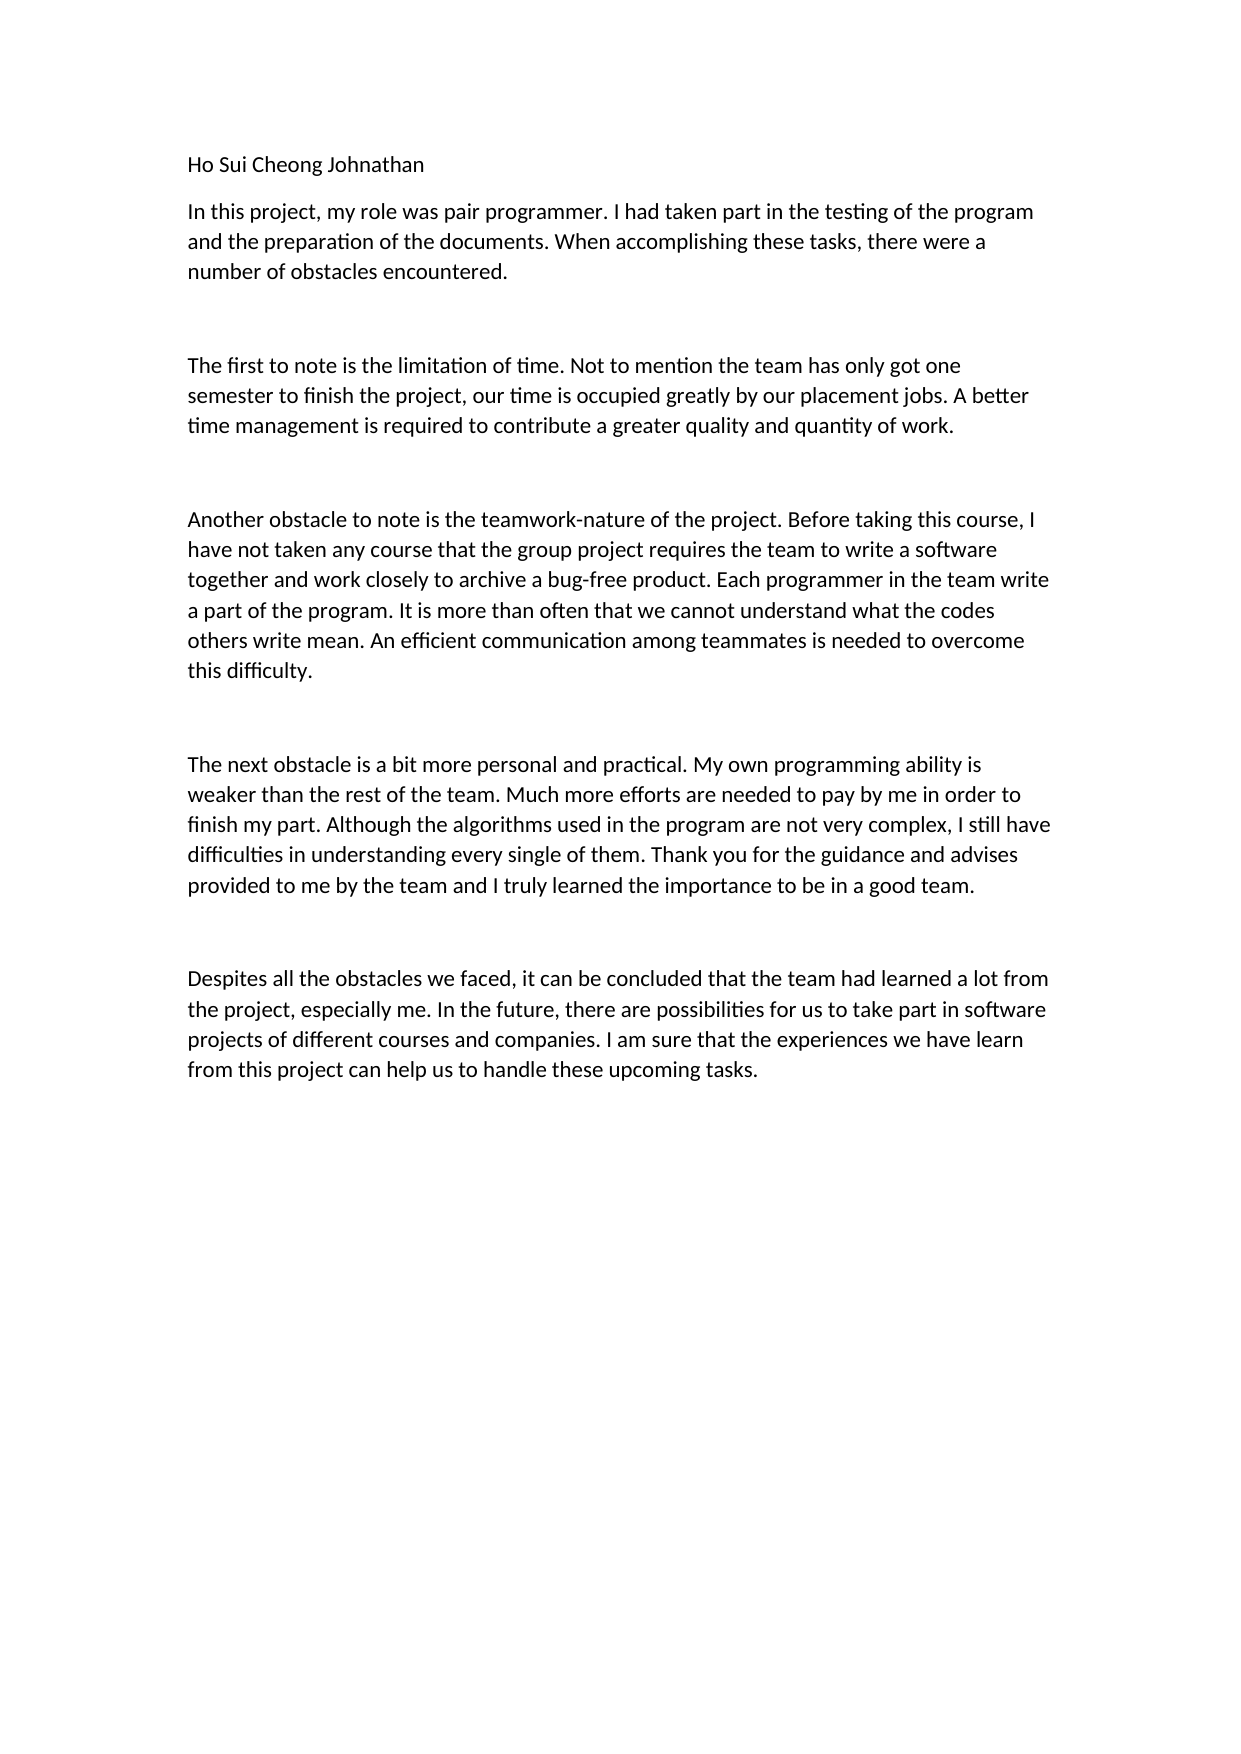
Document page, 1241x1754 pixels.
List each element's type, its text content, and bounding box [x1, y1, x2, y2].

text Despites all the obstacles we faced, it can be concluded that the team had learned a lot from the project, especially me. In the future, there are possibilities for us to take part in software projects of different courses and companies. I am sure that the experiences we have learn from this project can help us to handle these upcoming tasks. [187, 964, 1053, 1083]
text In this project, my role was pair programmer. I had taken part in the testing of the program and the preparation of the documents. When accomplishing these tasks, there were a number of obstacles encountered. [187, 197, 1053, 285]
text Another obstacle to note is the teamwork-nature of the project. Before taking this course, I have not taken any course that the group project requires the team to write a software together and work closely to archive a bug-free product. Each programmer in the team write a part of the program. It is more than often that we cannot understand what the codes others write mean. An efficient communication among teammates is needed to overcome this difficulty. [187, 505, 1053, 684]
text Ho Sui Cheong Johnathan [187, 150, 1053, 178]
text The first to note is the limitation of time. Not to mention the team has only got one semester to finish the project, our time is occupied greatly by our placement jobs. A better time management is required to contribute a greater quality and quantity of work. [187, 351, 1053, 439]
text The next obstacle is a bit more personal and practical. My own programming ability is weaker than the rest of the team. Much more efforts are needed to pay by me in order to finish my part. Although the algorithms used in the program are not very complex, I still have difficulties in understanding every single of them. Thank you for the guidance and advises provided to me by the team and I truly learned the importance to be in a good team. [187, 750, 1053, 899]
